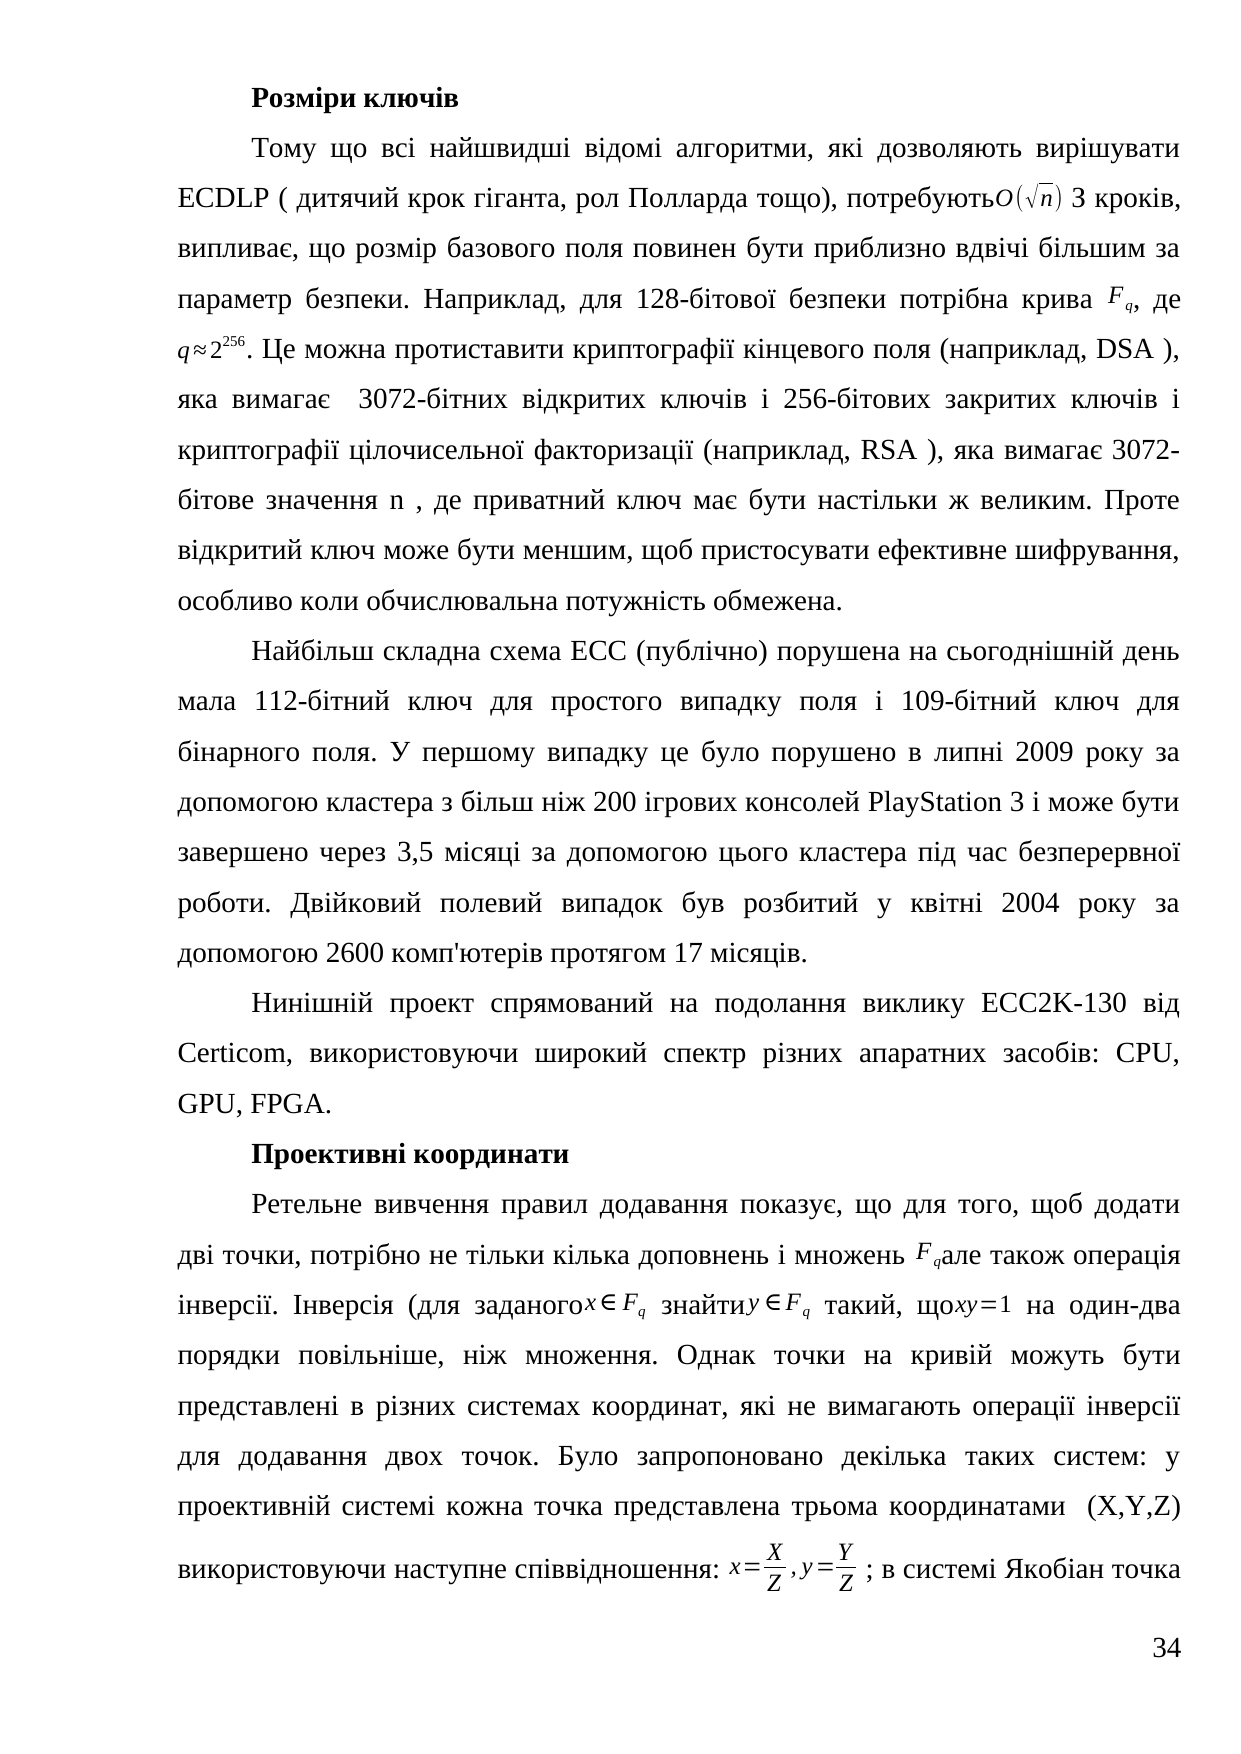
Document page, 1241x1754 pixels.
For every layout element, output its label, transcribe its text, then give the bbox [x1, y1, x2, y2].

text Проективні координати [177, 1136, 1181, 1170]
text Найбільш складна схема ECC (публічно) порушена на сьогоднішній день мала 112-бітний ключ для простого випадку поля і 109-бітний ключ для бінарного поля. У першому випадку це було порушено в липні 2009 року за допомогою кластера з більш ніж 200 ігрових консолей PlayStation 3 і може бути завершено через 3,5 місяці за допомогою цього кластера під час безперервної роботи. Двійковий полевий випадок був розбитий у квітні 2004 року за допомогою 2600 комп'ютерів протягом 17 місяців. [177, 633, 1181, 968]
text Розміри ключів [177, 80, 1181, 113]
text Тому що всі найшвидші відомі алгоритми, які дозволяють вирішувати ECDLP ( дитячий крок гіганта, рол Полларда тощо), потребують З кроків, випливає, що розмір базового поля повинен бути приблизно вдвічі більшим за параметр безпеки. Наприклад, для 128-бітової безпеки потрібна крива , де . Це можна протиставити криптографії кінцевого поля (наприклад, DSA ), яка вимагає 3072-бітних відкритих ключів і 256-бітових закритих ключів і криптографії цілочисельної факторизації (наприклад, RSA ), яка вимагає 3072-бітове значення n , де приватний ключ має бути настільки ж великим. Проте відкритий ключ може бути меншим, щоб пристосувати ефективне шифрування, особливо коли обчислювальна потужність обмежена. [177, 130, 1181, 616]
text Нинішній проект спрямований на подолання виклику ECC2K-130 від Certicom, використовуючи широкий спектр різних апаратних засобів: CPU, GPU, FPGA. [177, 985, 1181, 1119]
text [177, 1187, 1181, 1598]
